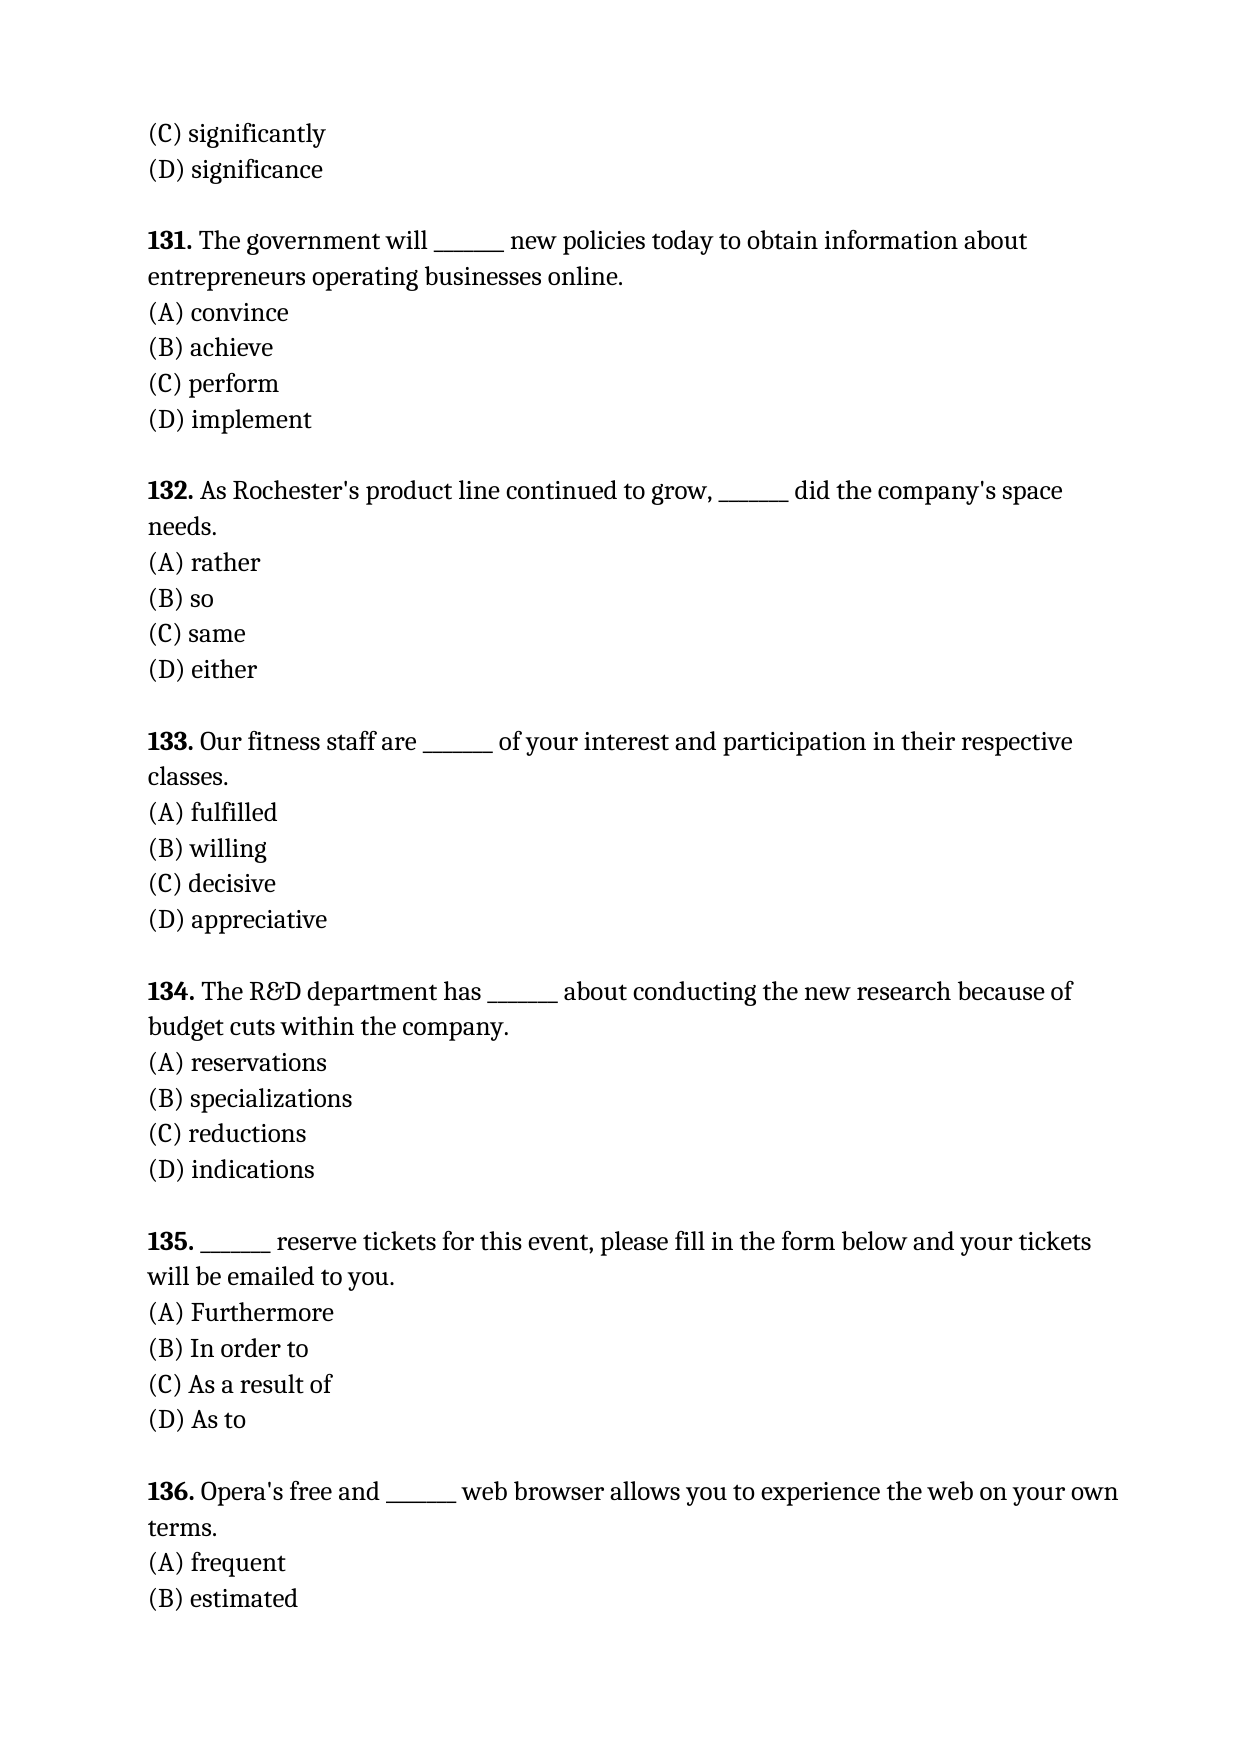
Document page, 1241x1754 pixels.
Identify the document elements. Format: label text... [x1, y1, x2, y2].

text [148, 1476, 1122, 1614]
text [148, 118, 1122, 185]
text 133. Our fitness staff are _______ of your interest and participation in their respective classes. (A) fulfilled (B) willing (C) decisive (D) appreciative [148, 690, 1122, 935]
text 135. _______ reserve tickets for this event, please fill in the form below and your tickets will be emailed to you. (A) Furthermore (B) In order to (C) As a result of (D) As to [148, 1190, 1122, 1436]
text 132. As Rochester's product line continued to grow, _______ did the company's space needs. (A) rather (B) so (C) same (D) either [148, 440, 1122, 685]
text 134. The R&D department has _______ about conducting the new research because of budget cuts within the company. (A) reservations (B) specializations (C) reductions (D) indications [148, 940, 1122, 1185]
text 131. The government will _______ new policies today to obtain information about entrepreneurs operating businesses online. (A) convince (B) achieve (C) perform (D) implement [148, 189, 1122, 435]
